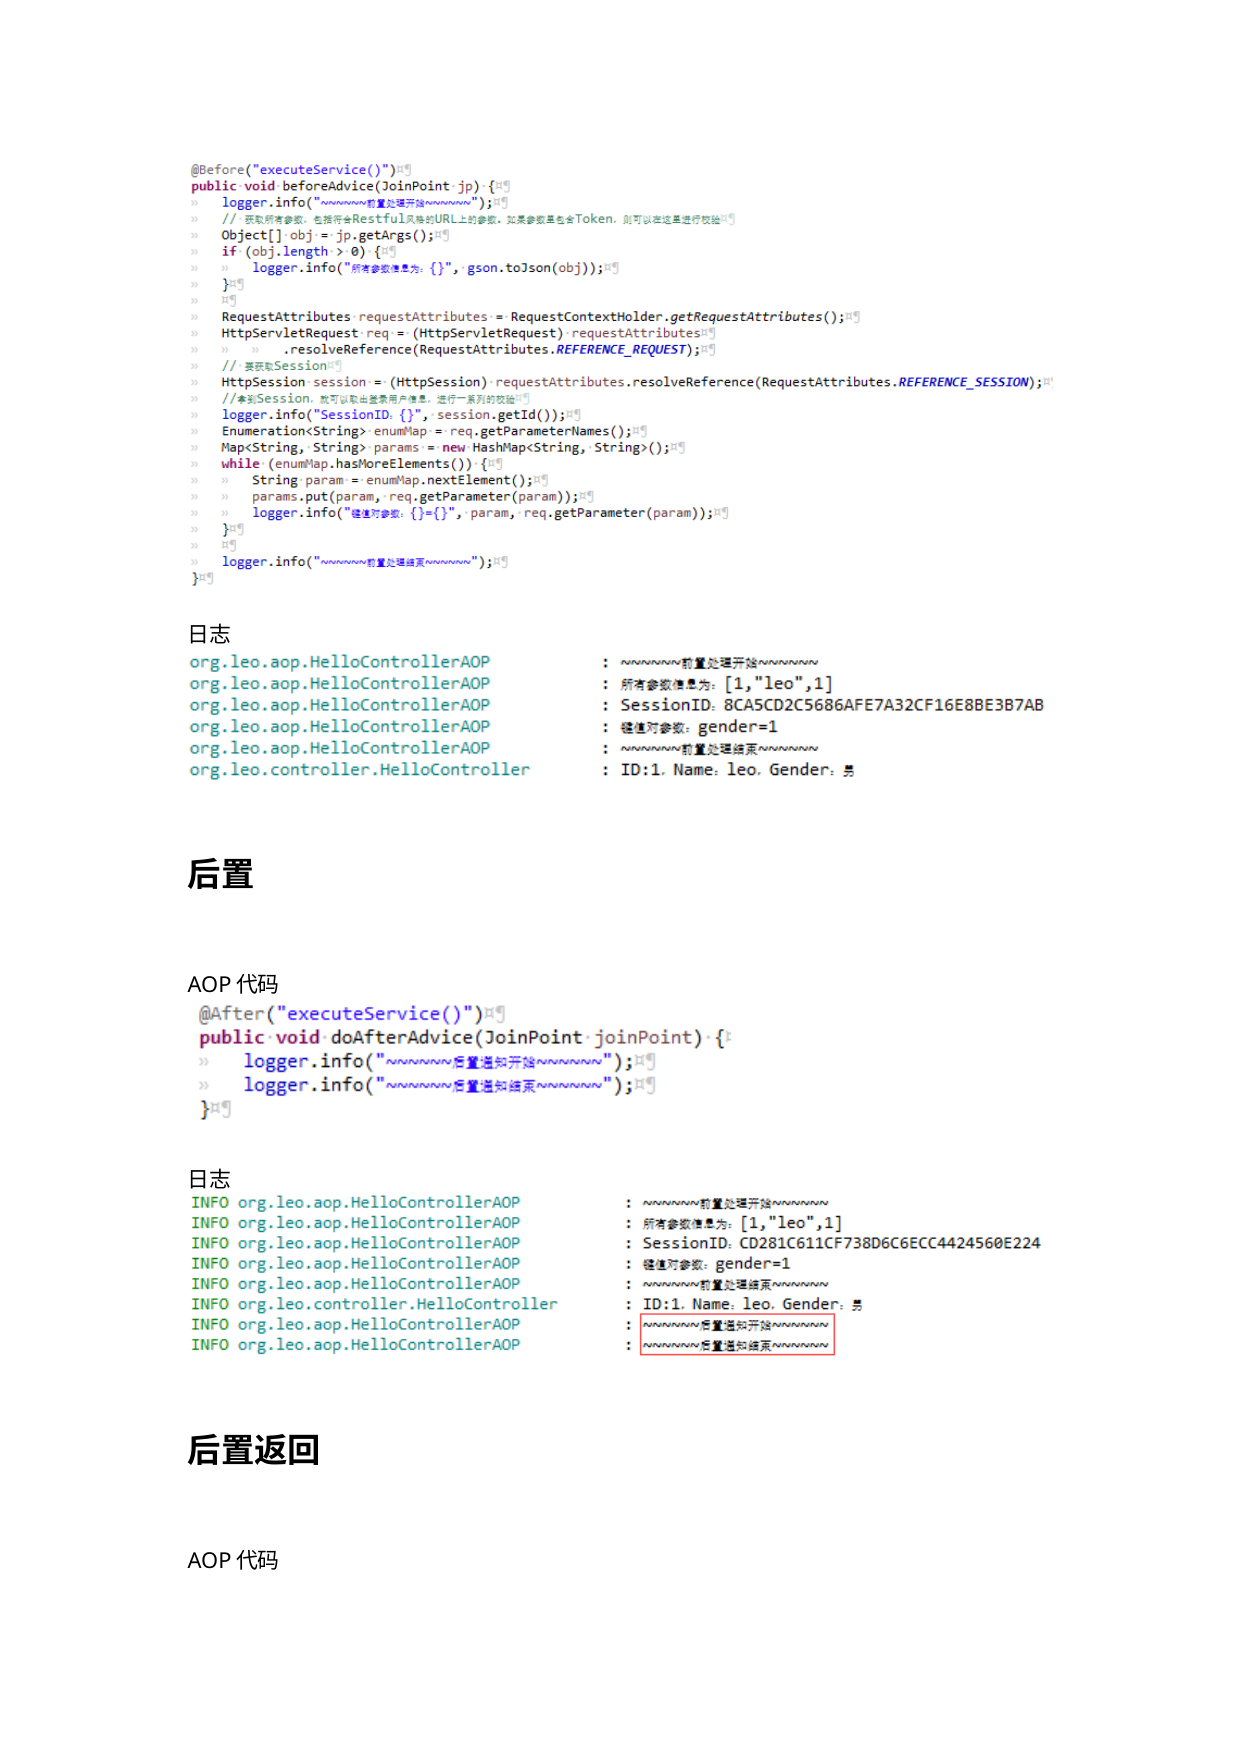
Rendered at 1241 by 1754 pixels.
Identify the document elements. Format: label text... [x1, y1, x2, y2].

picture [187, 998, 732, 1134]
text 日志 [187, 617, 1053, 649]
text AOP代码 [187, 966, 1053, 999]
text 日志 [187, 1161, 1053, 1193]
text AOP代码 [187, 1543, 1053, 1576]
subtitle 后置返回 [187, 1416, 1053, 1481]
picture [187, 1193, 1053, 1365]
picture [187, 649, 1053, 784]
subtitle 后置 [187, 839, 1053, 904]
picture [187, 162, 1053, 591]
